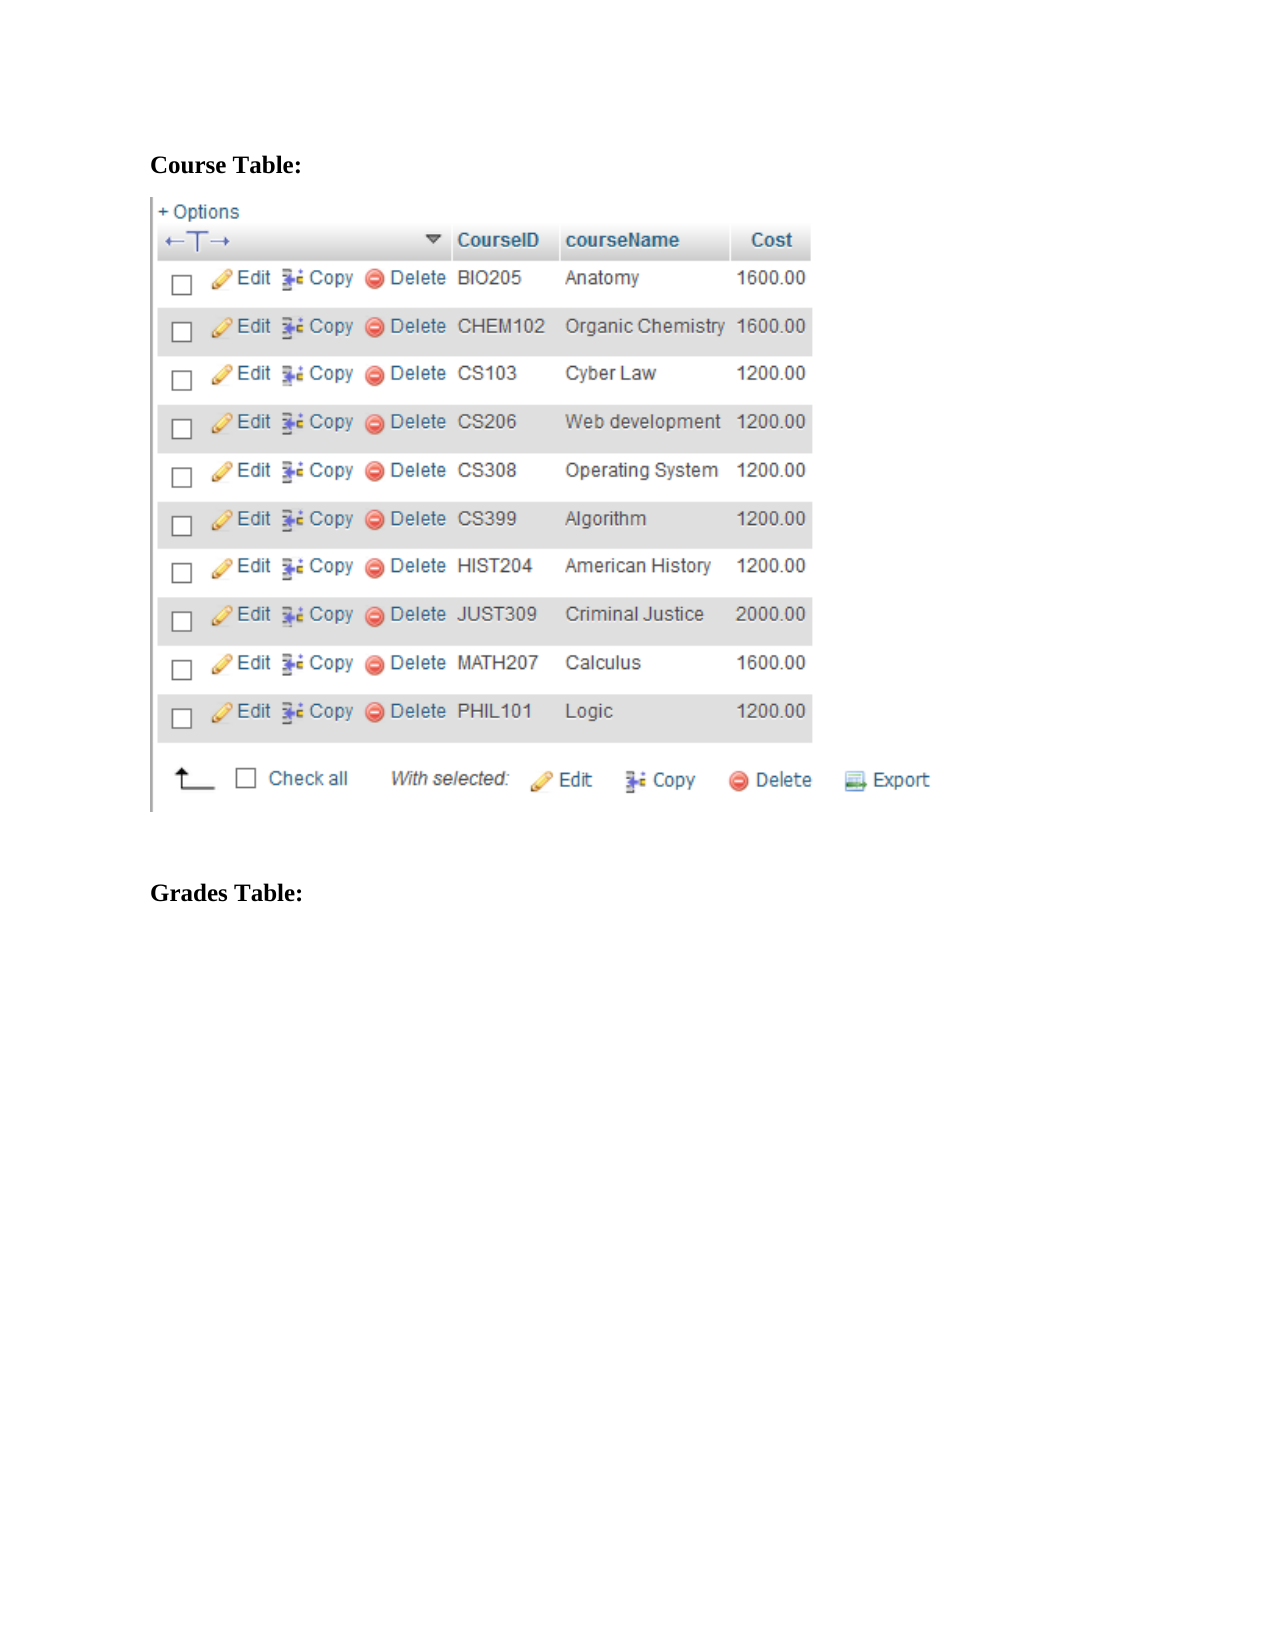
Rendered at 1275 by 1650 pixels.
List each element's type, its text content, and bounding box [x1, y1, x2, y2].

text Course Table: [150, 150, 1125, 179]
picture [150, 197, 961, 812]
text Grades Table: [150, 878, 1125, 907]
